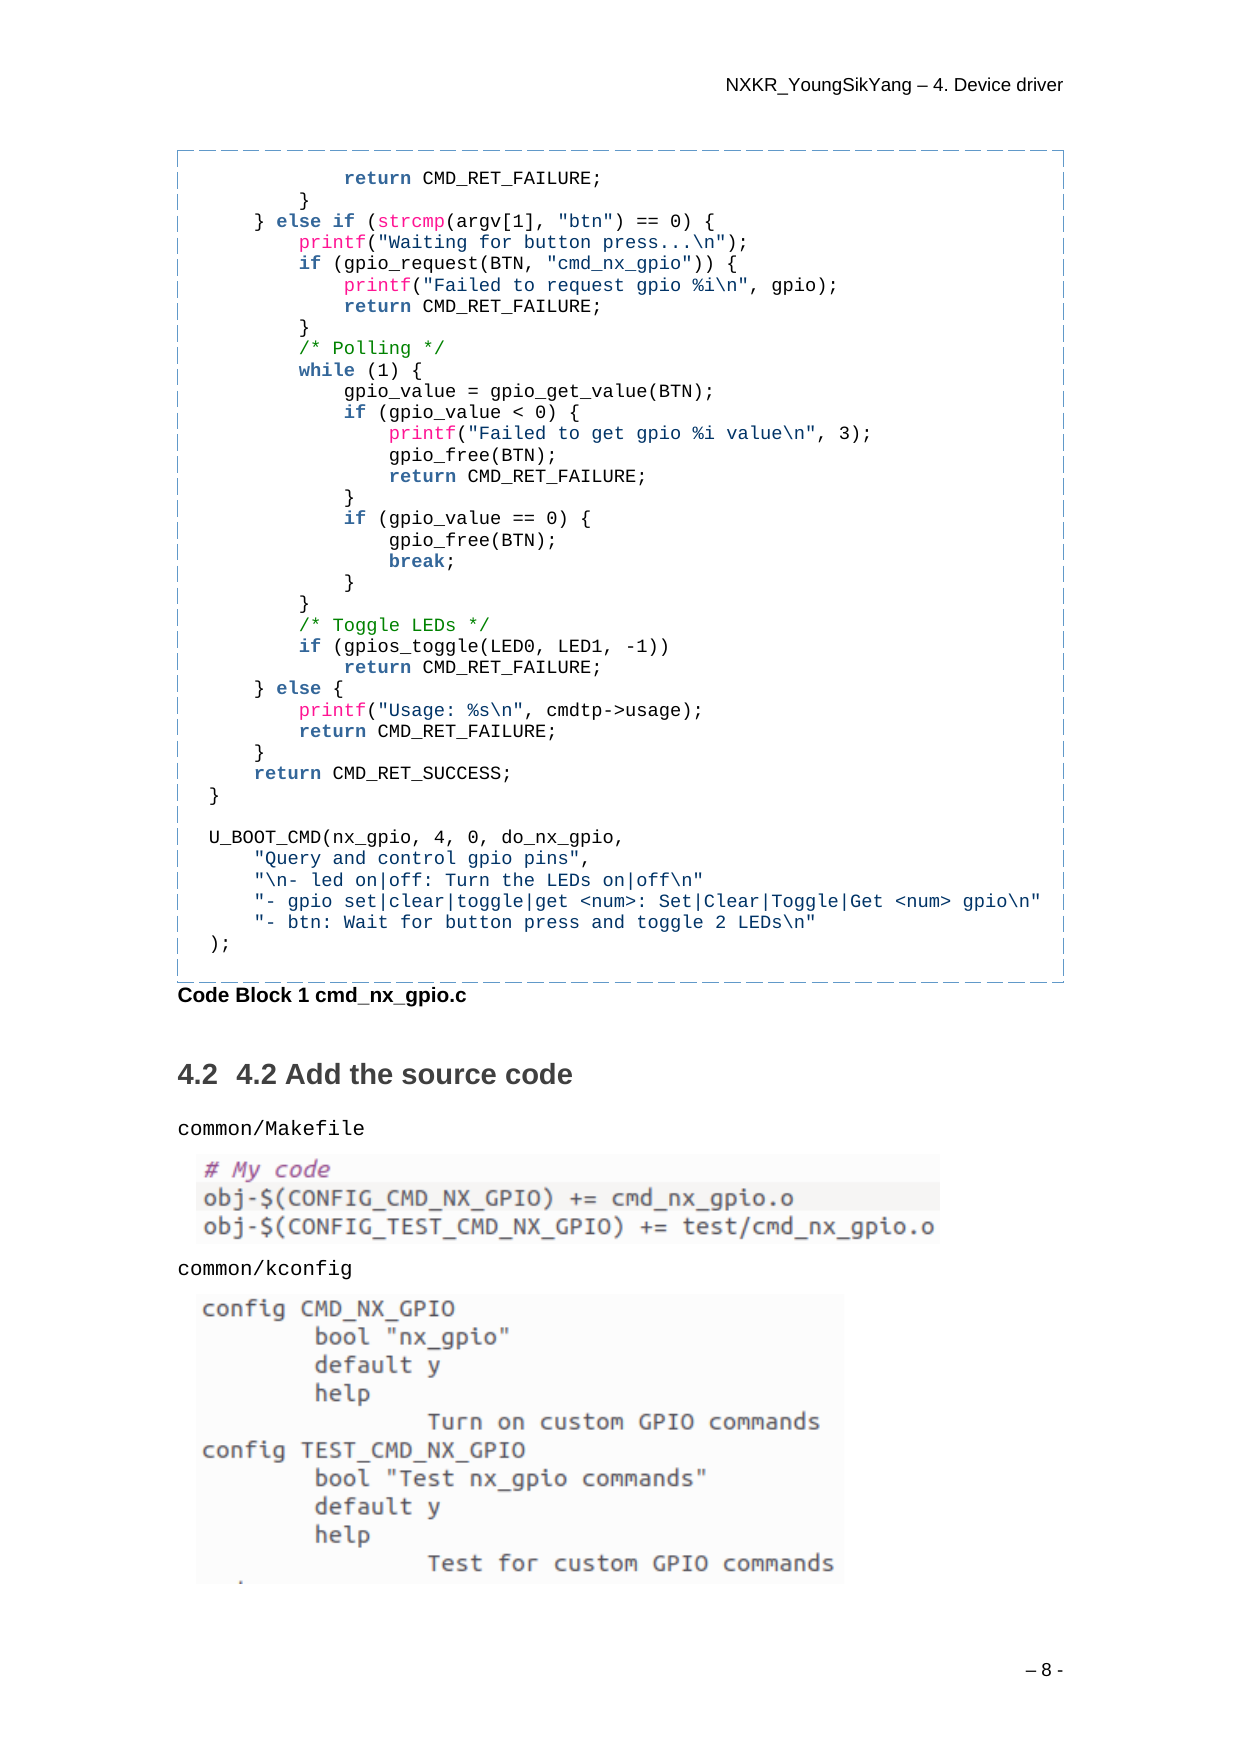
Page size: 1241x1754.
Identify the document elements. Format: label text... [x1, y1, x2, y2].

text common/kconfig [177, 1256, 1063, 1282]
picture [196, 1294, 845, 1584]
text common/Makefile [177, 1116, 1063, 1142]
picture [196, 1154, 940, 1244]
subtitle 4.2 Add the source code [177, 1057, 1063, 1091]
text Code Block 1 cmd_nx_gpio.c [177, 983, 1063, 1007]
